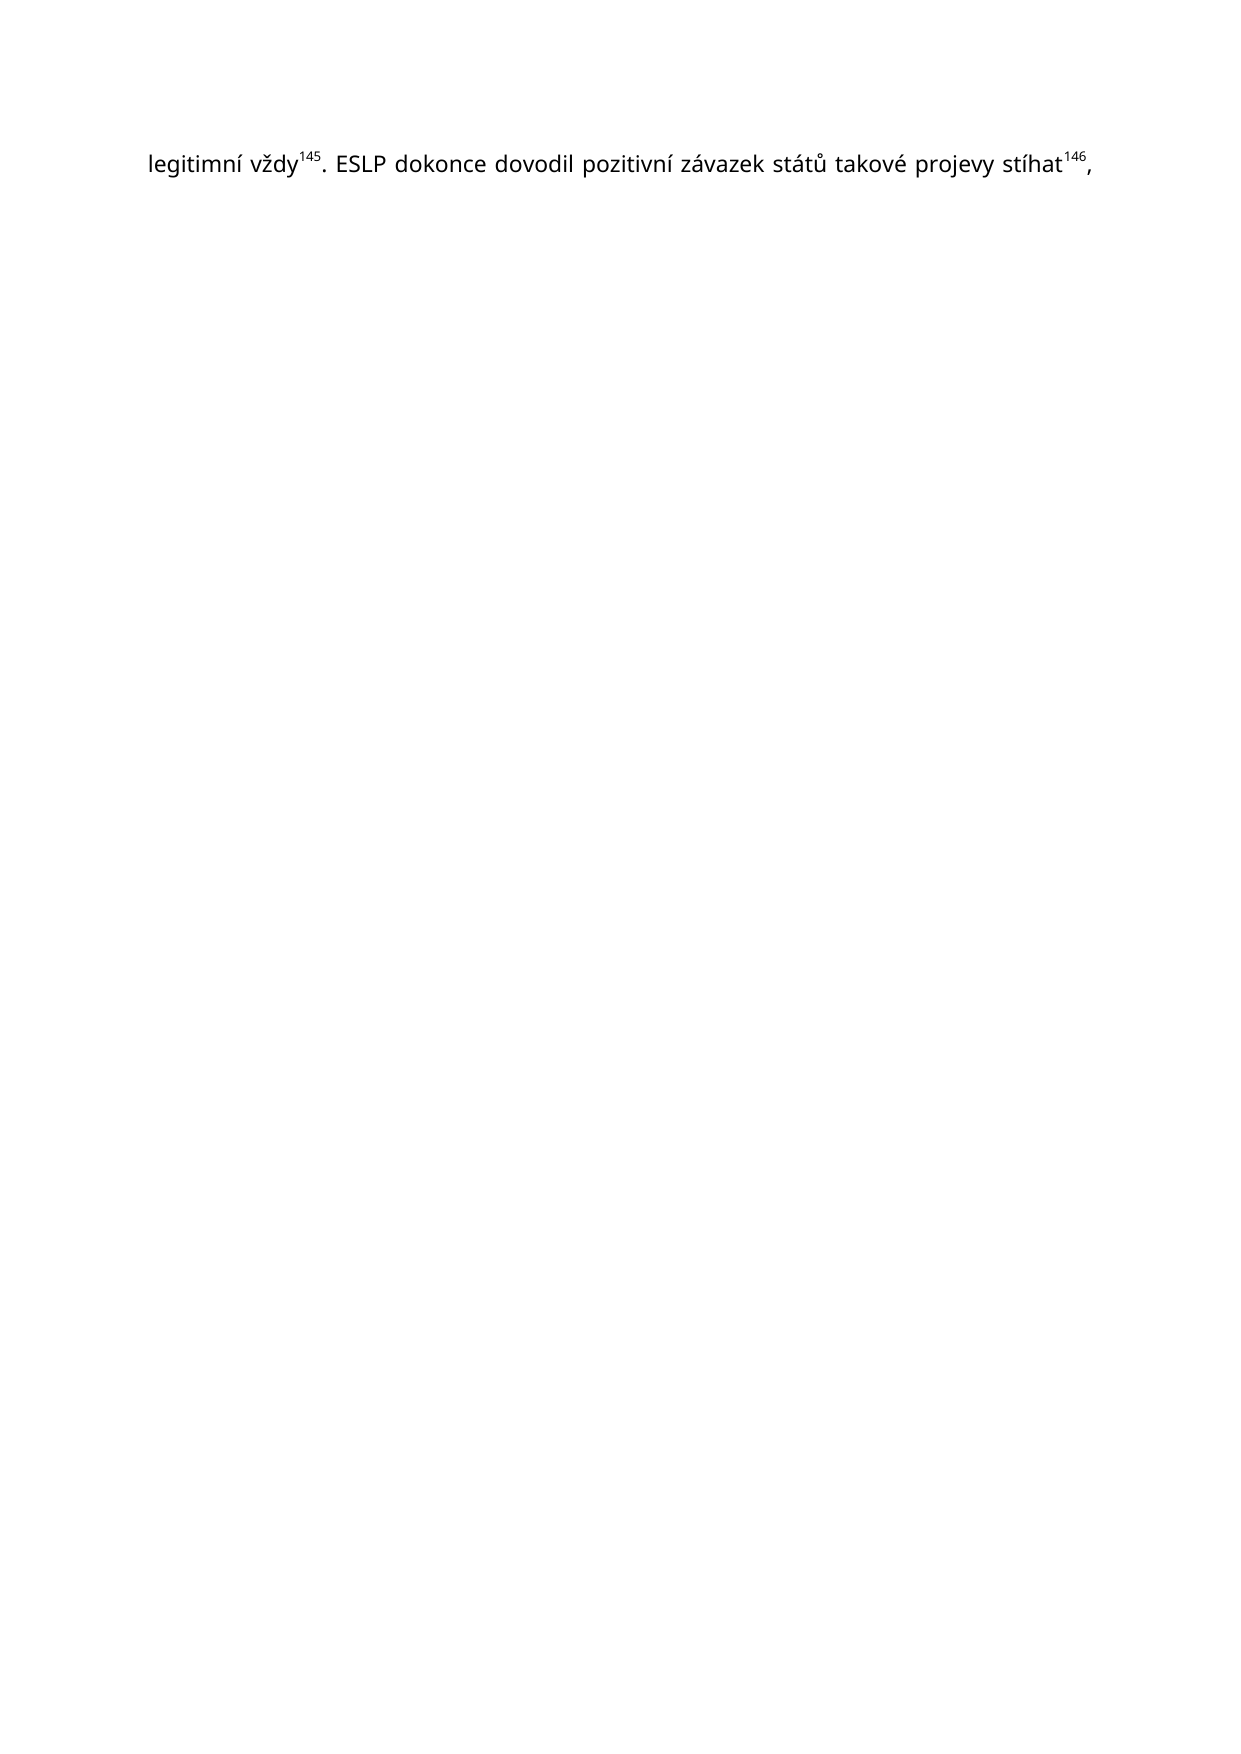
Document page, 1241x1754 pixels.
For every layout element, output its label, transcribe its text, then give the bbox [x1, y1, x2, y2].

text Postih výzev k bezprostřednímu i nikoli bezprostřednímu násilí Soud považoval za legitimní vždy. ESLP dokonce dovodil pozitivní závazek států takové projevy stíhat, přestože zároveň uznal, že ne každý takový projev musí být trestně stíhán nebo dokonce trestán bez dalšího. Naopak se lze setkat s případy, kdy i takovým projevům poskytl ochranu. Ty jsou nicméně ojedinělé a rozhodnutí v nich bývá podmíněno jinými faktory, které budou představeny dále. [148, 148, 1093, 179]
